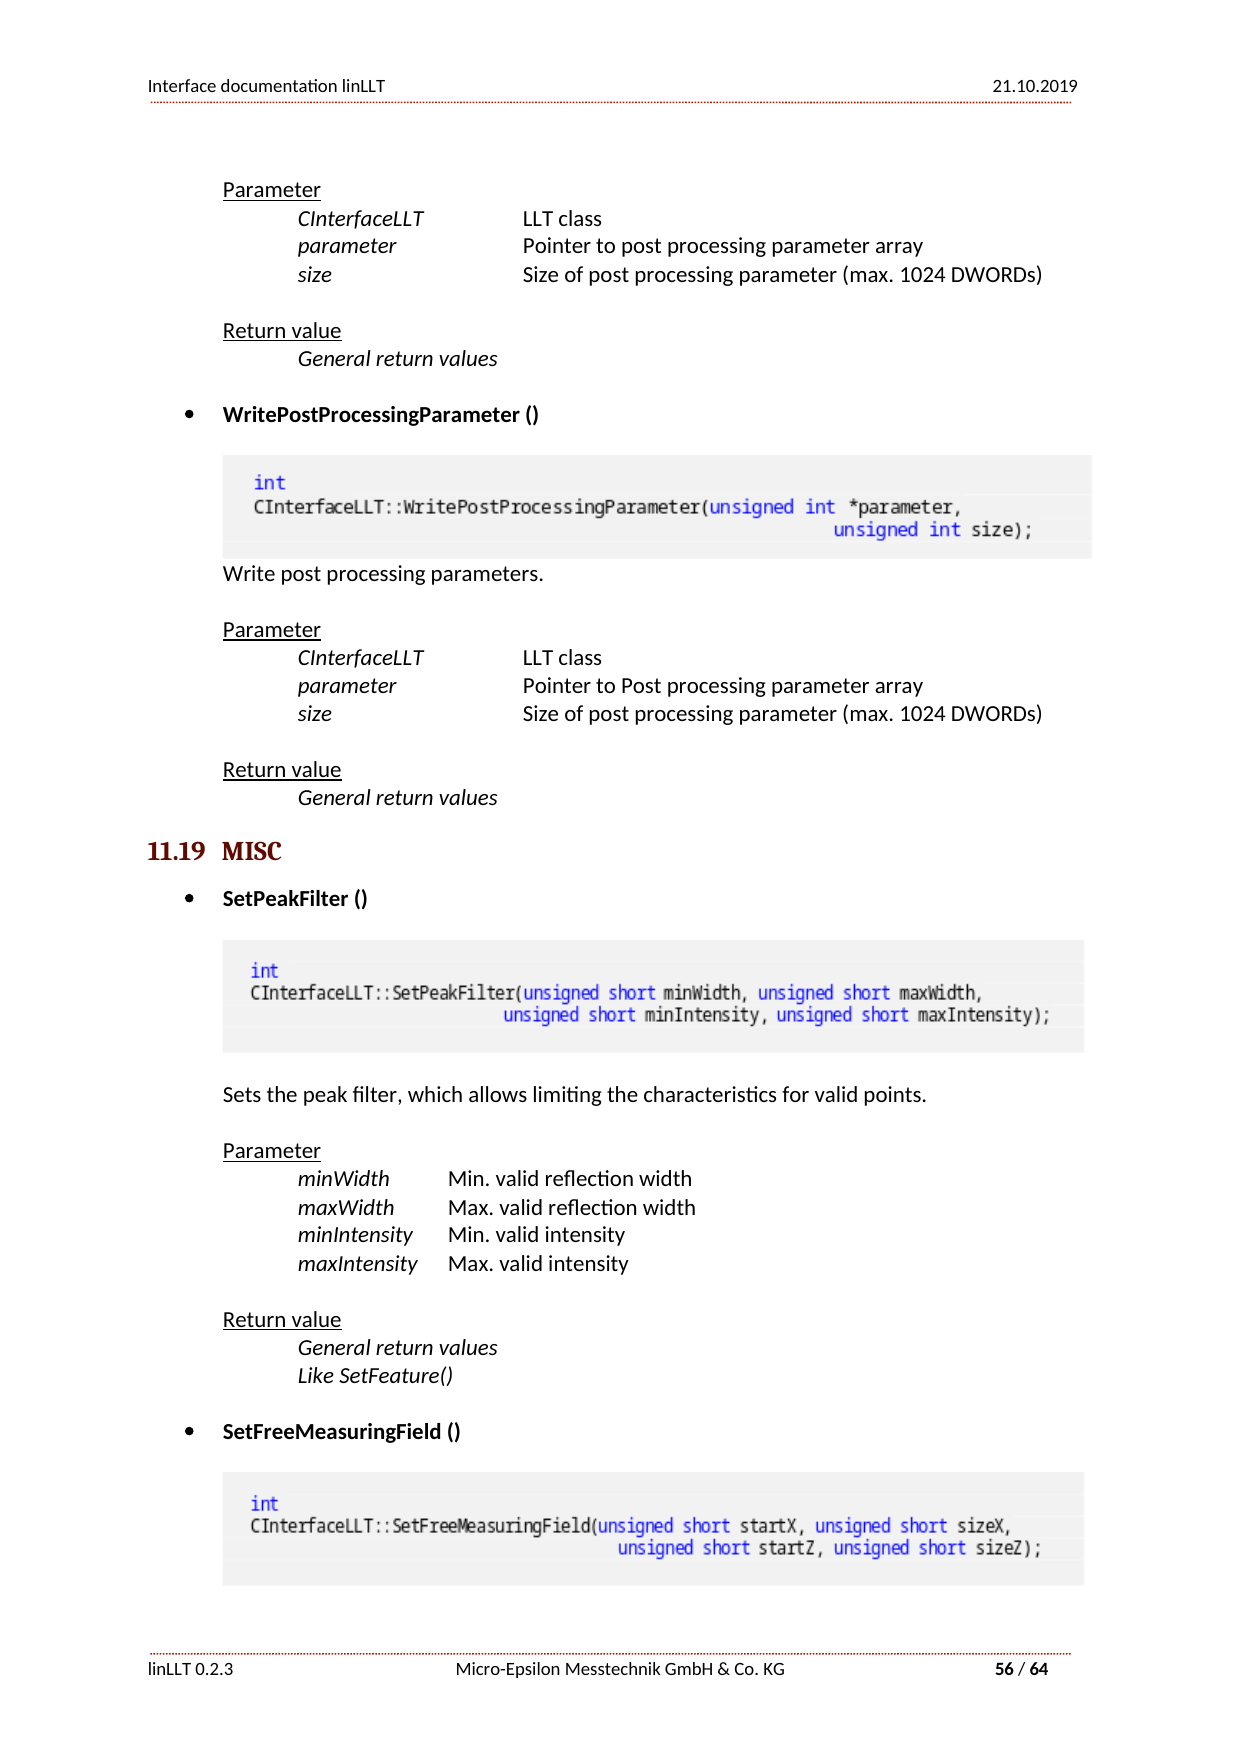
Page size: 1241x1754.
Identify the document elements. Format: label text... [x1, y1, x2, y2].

list CInterfaceLLT LLT class [223, 204, 1093, 232]
list SetFreeMeasuringField () [185, 1417, 1093, 1445]
list General return values [223, 1333, 1093, 1361]
list Parameter [223, 1137, 1093, 1164]
list CInterfaceLLT LLT class [223, 643, 1093, 671]
text Sets the peak filter, which allows limiting the characteristics for valid points. [223, 1052, 1093, 1108]
list size Size of post processing parameter (max. 1024 DWORDs) [223, 699, 1093, 727]
list size Size of post processing parameter (max. 1024 DWORDs) [223, 260, 1093, 288]
list Return value [223, 1305, 1093, 1333]
list maxIntensity Max. valid intensity [223, 1249, 1093, 1277]
list General return values [223, 344, 1093, 372]
list minWidth Min. valid reflection width [223, 1164, 1093, 1193]
list General return values [223, 783, 1093, 811]
list SetPeakFilter () [185, 884, 1093, 912]
list Parameter [223, 615, 1093, 643]
list Parameter [223, 176, 1093, 204]
list Return value [223, 316, 1093, 344]
list minIntensity Min. valid intensity [223, 1221, 1093, 1249]
list parameter Pointer to Post processing parameter array [223, 671, 1093, 699]
list WritePostProcessingParameter () [185, 400, 1093, 428]
list Return value [223, 755, 1093, 783]
list Write post processing parameters. [223, 559, 1093, 587]
subtitle MISC [148, 836, 1093, 867]
list parameter Pointer to post processing parameter array [223, 232, 1093, 260]
list maxWidth Max. valid reflection width [223, 1193, 1093, 1221]
list Like SetFeature() [223, 1361, 1093, 1389]
